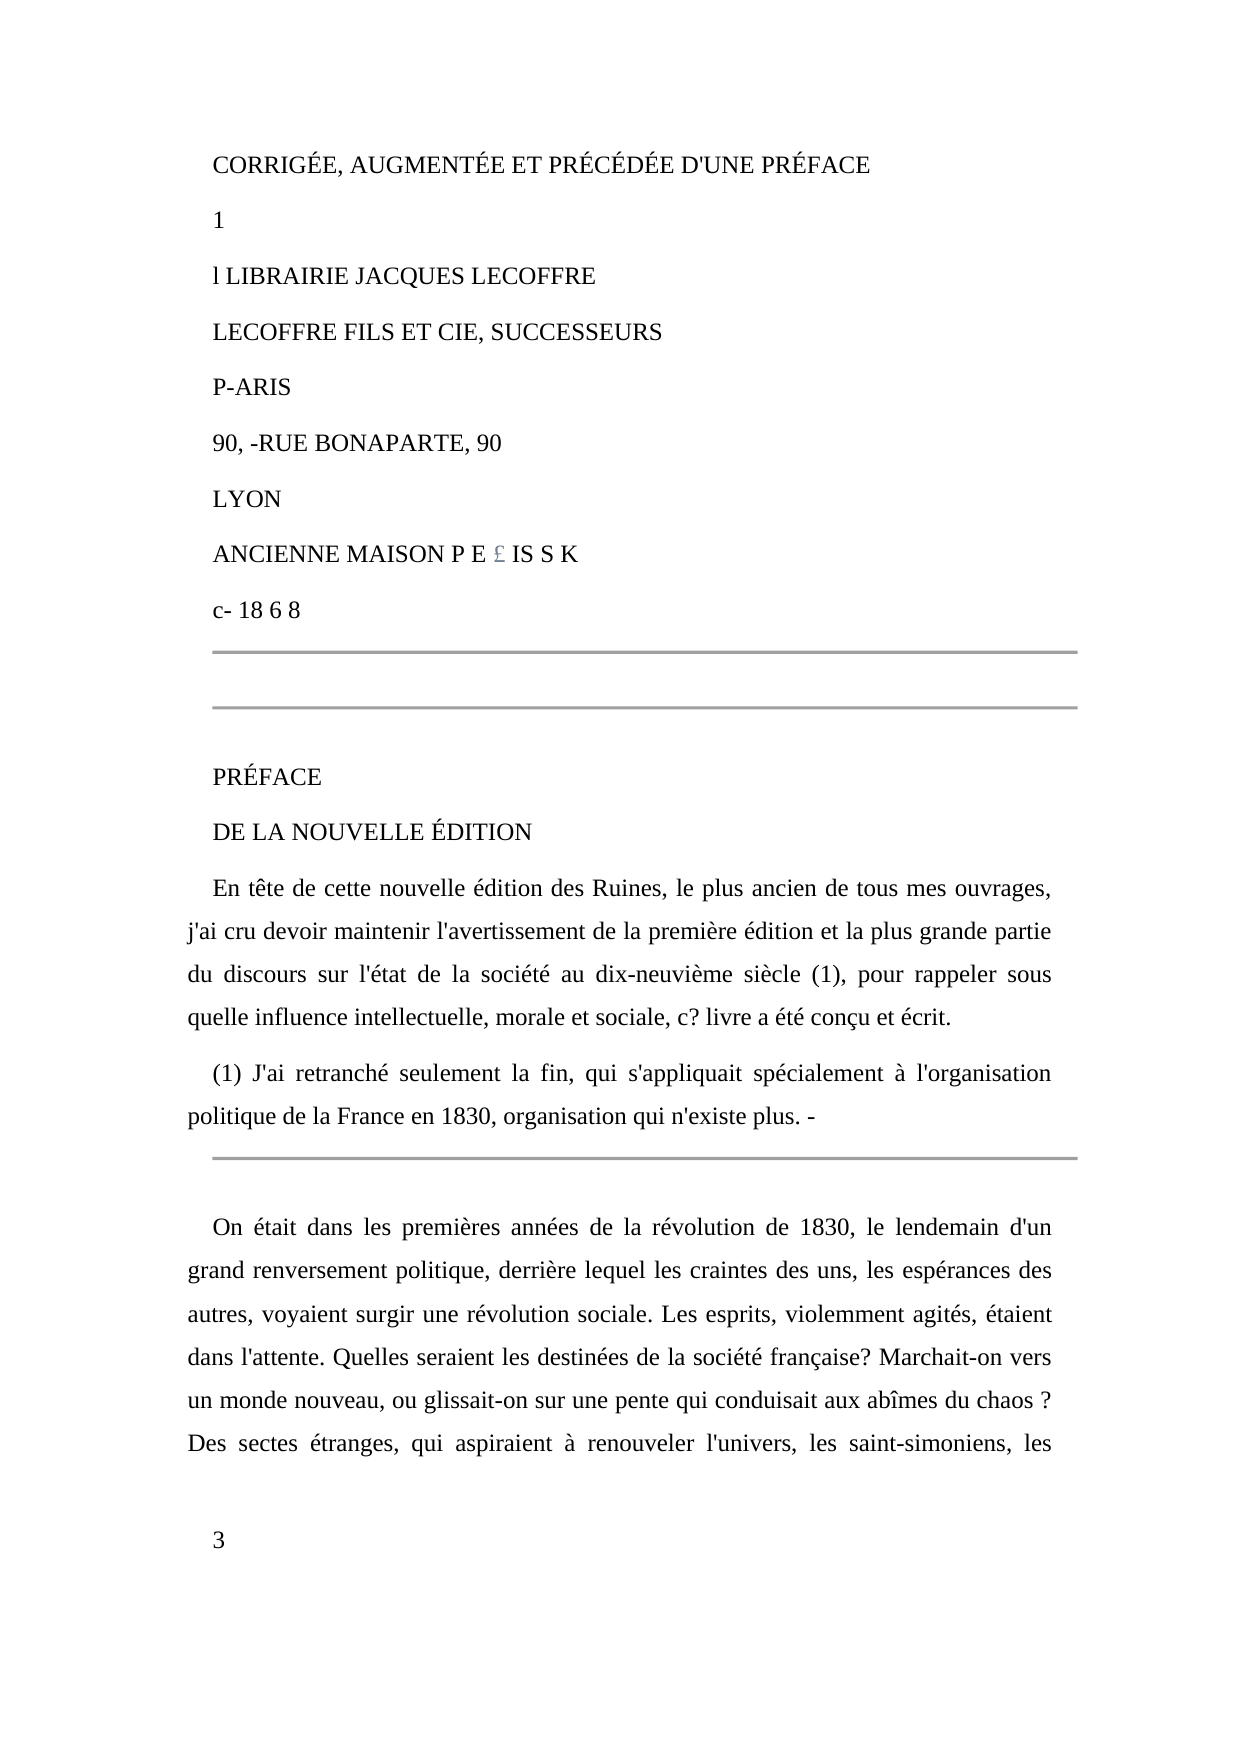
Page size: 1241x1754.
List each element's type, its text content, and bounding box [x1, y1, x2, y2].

text c- 18 6 8 [187, 595, 1053, 624]
text l LIBRAIRIE JACQUES LECOFFRE [187, 261, 1053, 290]
text PRÉFACE [187, 762, 1053, 791]
text P-ARIS [187, 372, 1053, 401]
text LYON [187, 484, 1053, 512]
text CORRIGÉE, AUGMENTÉE ET PRÉCÉDÉE D'UNE PRÉFACE [187, 150, 1053, 179]
text 90, -RUE BONAPARTE, 90 [187, 428, 1053, 457]
text ANCIENNE MAISON P E £ IS S K [187, 539, 1053, 568]
text DE LA NOUVELLE ÉDITION [187, 817, 1053, 846]
text 1 [187, 206, 1053, 234]
text (1) J'ai retranché seulement la fin, qui s'appliquait spécialement à l'organisation politique de la France en 1830, organisation qui n'existe plus. - [187, 1058, 1053, 1130]
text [187, 1212, 1053, 1457]
text En tête de cette nouvelle édition des Ruines, le plus ancien de tous mes ouvrages, j'ai cru devoir maintenir l'avertissement de la première édition et la plus grande partie du discours sur l'état de la société au dix-neuvième siècle (1), pour rappeler sous quelle influence intellectuelle, morale et sociale, c? livre a été conçu et écrit. [187, 873, 1053, 1031]
text LECOFFRE FILS ET CIE, SUCCESSEURS [187, 317, 1053, 346]
